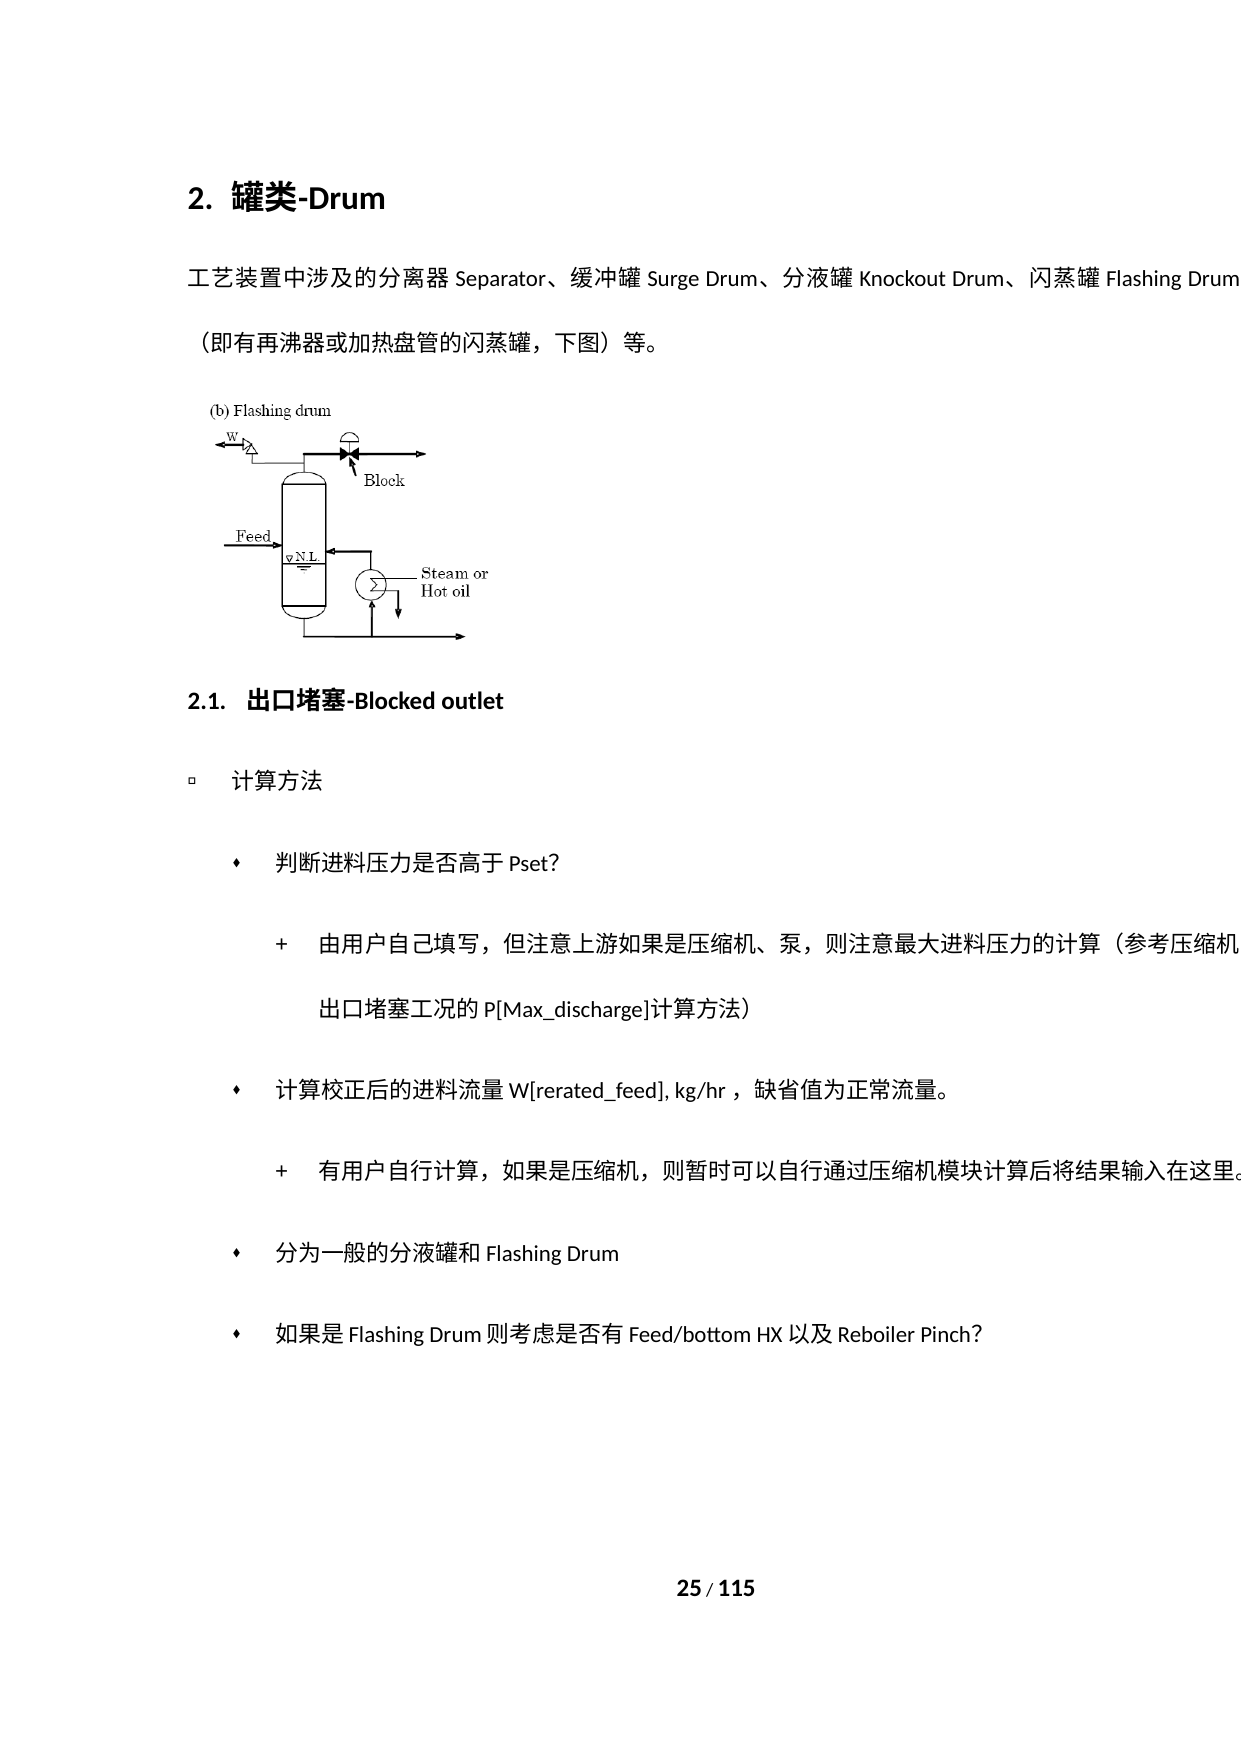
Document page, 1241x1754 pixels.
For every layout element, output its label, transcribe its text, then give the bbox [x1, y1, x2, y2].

text 罐类-Drum [187, 162, 1240, 227]
list 计算校正后的进料流量W[rerated_feed], kg/hr ，缺省值为正常流量。 [231, 1056, 1240, 1121]
text 工艺装置中涉及的分离器Separator、缓冲罐Surge Drum、分液罐Knockout Drum、闪蒸罐Flashing Drum（即有再沸器或加热盘管的闪蒸罐，下图）等。 [187, 243, 1240, 373]
list 分为一般的分液罐和Flashing Drum [231, 1218, 1240, 1283]
list 计算方法 [187, 747, 1240, 812]
list 由用户自己填写，但注意上游如果是压缩机、泵，则注意最大进料压力的计算（参考压缩机出口堵塞工况的P[Max_discharge]计算方法） [275, 910, 1240, 1040]
list 如果是Flashing Drum则考虑是否有Feed/bottom HX以及Reboiler Pinch？ [231, 1300, 1240, 1365]
list 有用户自行计算，如果是压缩机，则暂时可以自行通过压缩机模块计算后将结果输入在这里。 [275, 1137, 1240, 1202]
text 出口堵塞-Blocked outlet [187, 666, 1240, 731]
list 判断进料压力是否高于Pset？ [231, 828, 1240, 893]
picture [187, 389, 507, 648]
